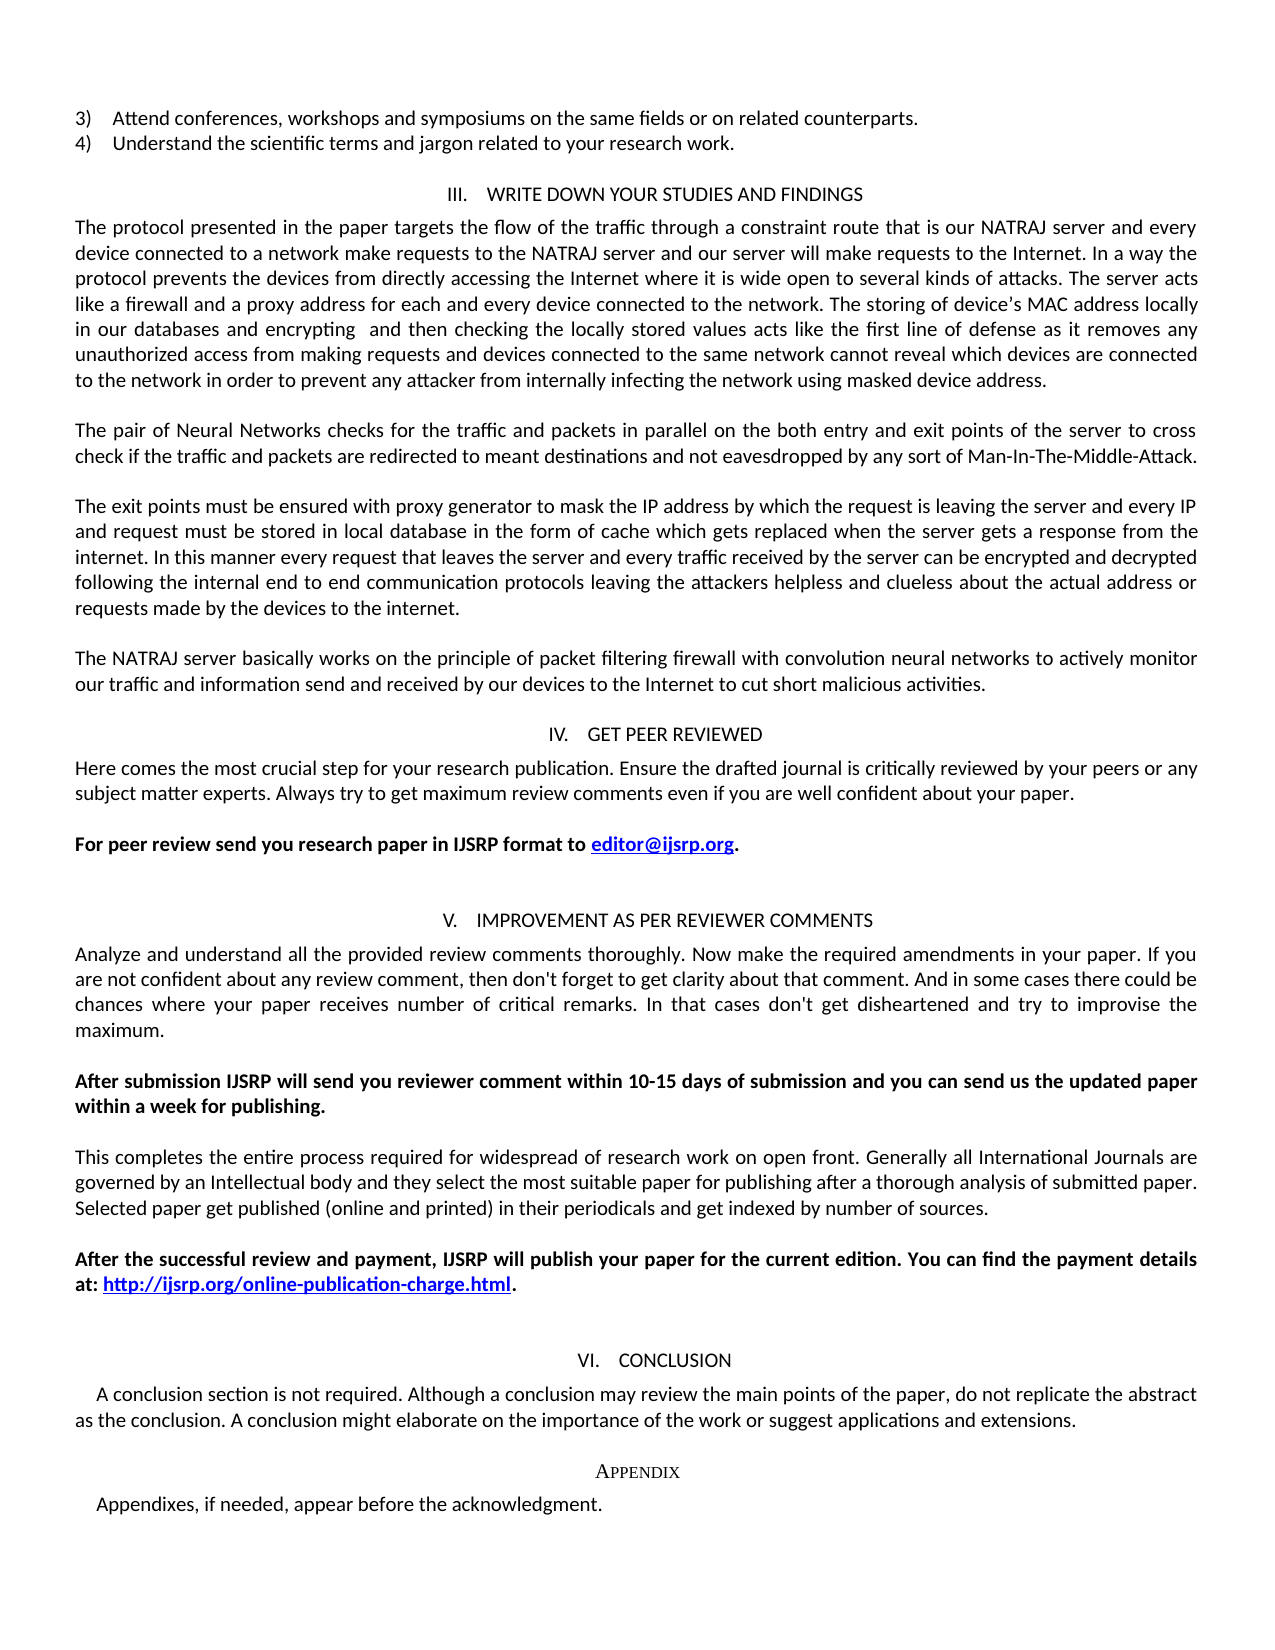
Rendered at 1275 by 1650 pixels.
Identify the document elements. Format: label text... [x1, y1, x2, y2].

list IMPROVEMENT AS PER REVIEWER COMMENTS [131, 907, 1200, 932]
text Here comes the most crucial step for your research publication. Ensure the drafted journal is critically reviewed by your peers or any subject matter experts. Always try to get maximum review comments even if you are well confident about your paper. [75, 755, 1200, 806]
list WRITE DOWN YOUR STUDIES AND FINDINGS [131, 181, 1200, 206]
text After the successful review and payment, IJSRP will publish your paper for the current edition. You can find the payment details at: http://ijsrp.org/online-publication-charge.html. [75, 1246, 1200, 1297]
text This completes the entire process required for widespread of research work on open front. Generally all International Journals are governed by an Intellectual body and they select the most suitable paper for publishing after a thorough analysis of submitted paper. Selected paper get published (online and printed) in their periodicals and get indexed by number of sources. [75, 1144, 1200, 1220]
text A conclusion section is not required. Although a conclusion may review the main points of the paper, do not replicate the abstract as the conclusion. A conclusion might elaborate on the importance of the work or suggest applications and extensions. [75, 1381, 1200, 1433]
text Appendixes, if needed, appear before the acknowledgment. [75, 1492, 1200, 1517]
list Understand the scientific terms and jargon related to your research work. [75, 130, 1200, 156]
text Analyze and understand all the provided review comments thoroughly. Now make the required amendments in your paper. If you are not confident about any review comment, then don't forget to get clarity about that comment. And in some cases there could be chances where your paper receives number of critical remarks. In that cases don't get disheartened and try to improvise the maximum. [75, 941, 1200, 1042]
text The pair of Neural Networks checks for the traffic and packets in parallel on the both entry and exit points of the server to cross check if the traffic and packets are redirected to meant destinations and not eavesdropped by any sort of Man-In-The-Middle-Attack. [75, 417, 1200, 468]
text After submission IJSRP will send you reviewer comment within 10-15 days of submission and you can send us the updated paper within a week for publishing. [75, 1068, 1200, 1119]
text For peer review send you research paper in IJSRP format to editor@ijsrp.org. [75, 831, 1200, 857]
list Attend conferences, workshops and symposiums on the same fields or on related counterparts. [75, 105, 1200, 130]
text The NATRAJ server basically works on the principle of packet filtering firewall with convolution neural networks to actively monitor our traffic and information send and received by our devices to the Internet to cut short malicious activities. [75, 645, 1200, 696]
text The protocol presented in the paper targets the flow of the traffic through a constraint route that is our NATRAJ server and every device connected to a network make requests to the NATRAJ server and our server will make requests to the Internet. In a way the protocol prevents the devices from directly accessing the Internet where it is wide open to several kinds of attacks. The server acts like a firewall and a proxy address for each and every device connected to the network. The storing of device’s MAC address locally in our databases and encrypting and then checking the locally stored values acts like the first line of defense as it removes any unauthorized access from making requests and devices connected to the same network cannot reveal which devices are connected to the network in order to prevent any attacker from internally infecting the network using masked device address. [75, 214, 1200, 392]
text The exit points must be ensured with proxy generator to mask the IP address by which the request is leaving the server and every IP and request must be stored in local database in the form of cache which gets replaced when the server gets a response from the internet. In this manner every request that leaves the server and every traffic received by the server can be encrypted and decrypted following the internal end to end communication protocols leaving the attackers helpless and clueless about the actual address or requests made by the devices to the internet. [75, 493, 1200, 620]
list CONCLUSION [131, 1347, 1200, 1372]
list GET PEER REVIEWED [131, 721, 1200, 747]
text Appendix [75, 1459, 1200, 1483]
